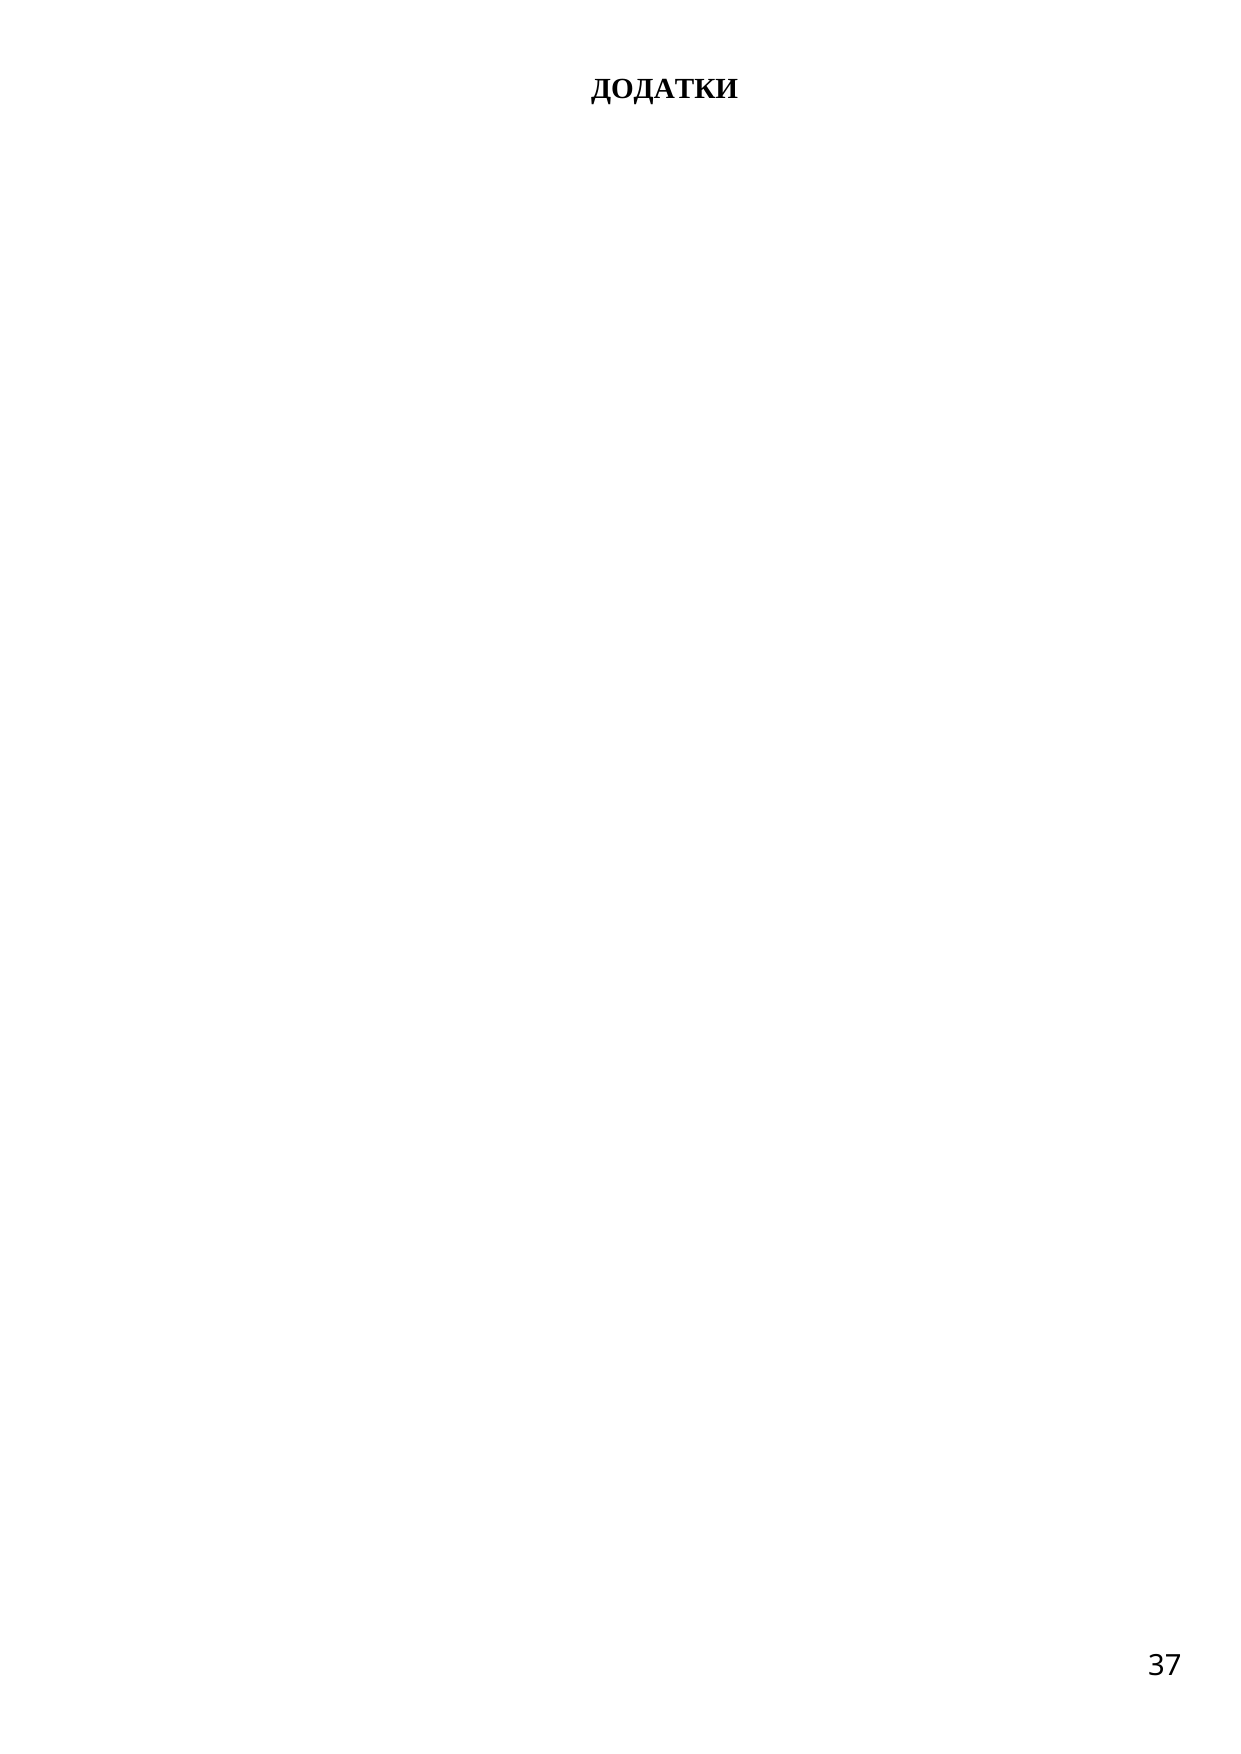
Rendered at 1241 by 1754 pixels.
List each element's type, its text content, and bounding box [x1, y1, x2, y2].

subtitle Додатки [148, 71, 1181, 105]
